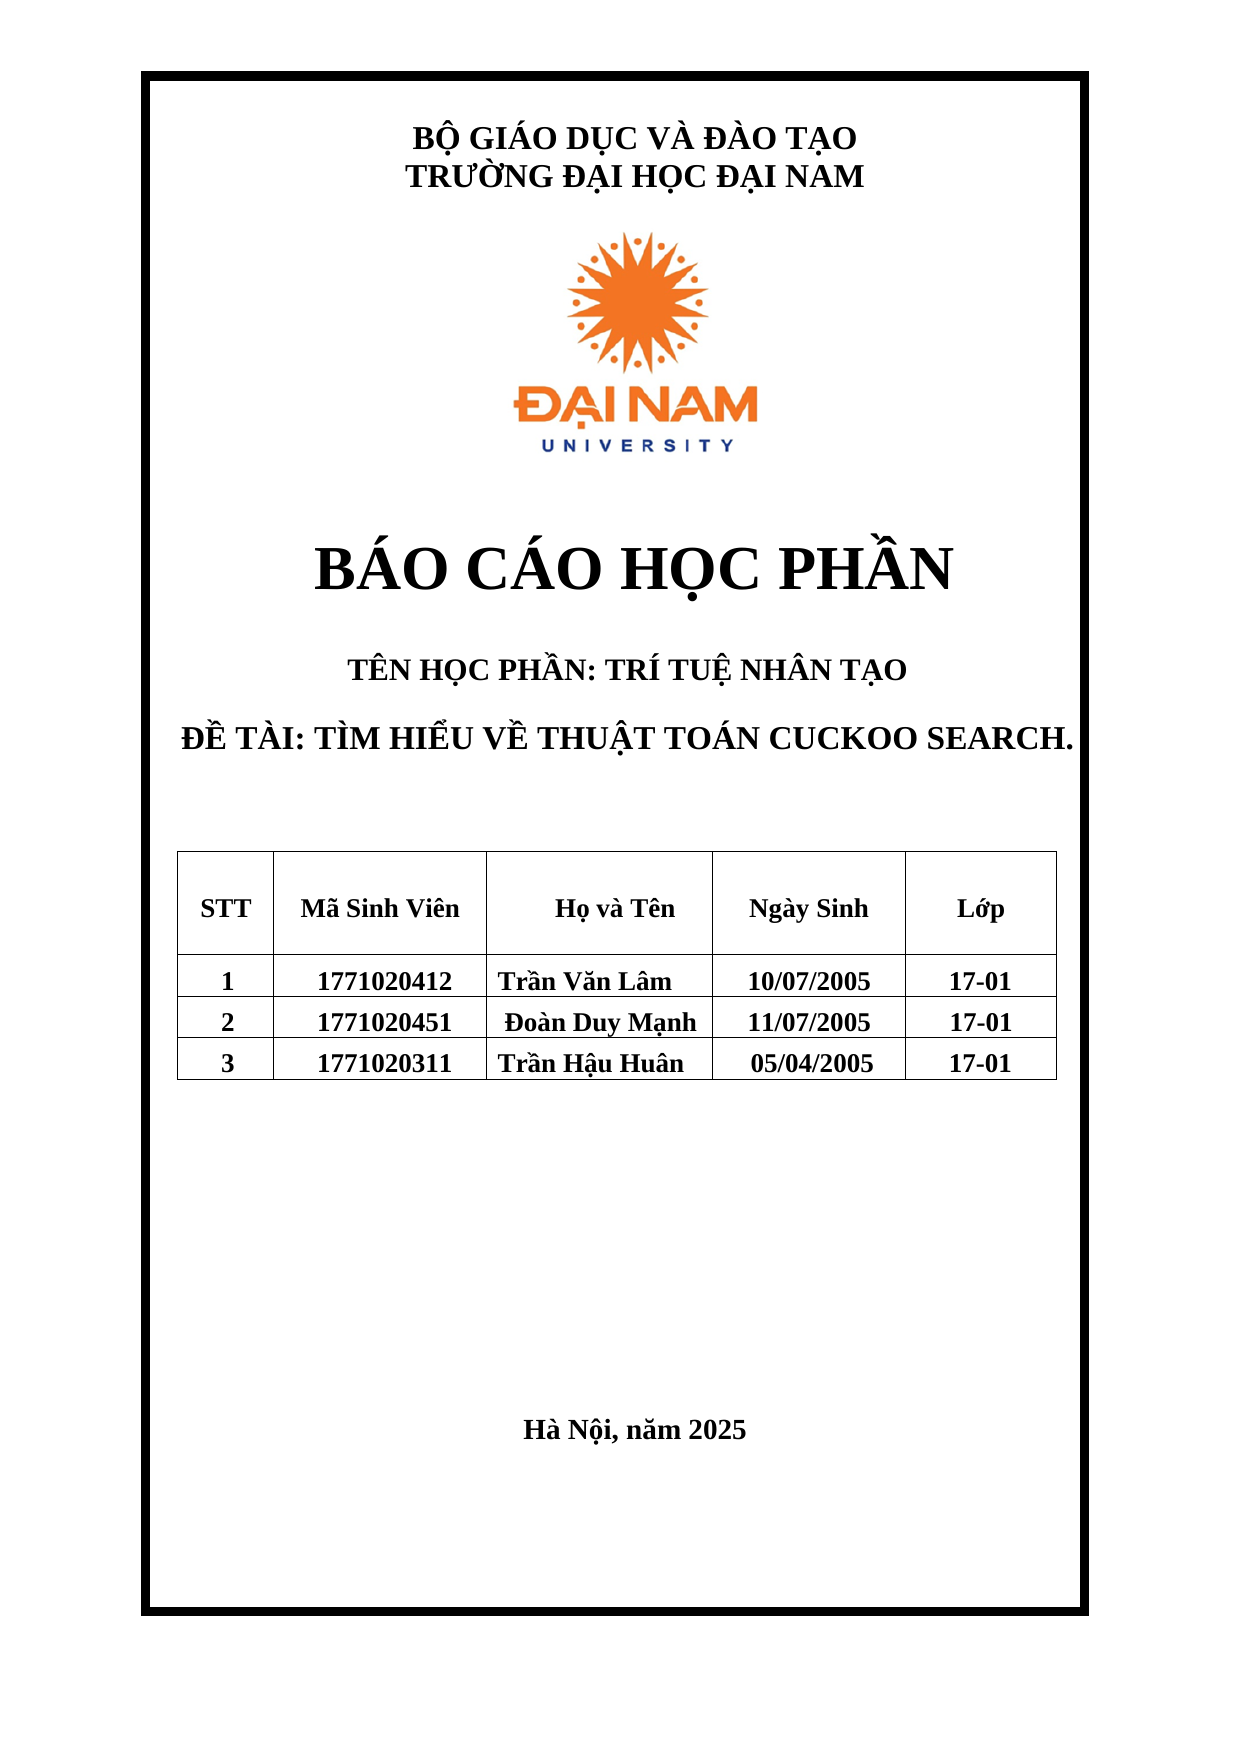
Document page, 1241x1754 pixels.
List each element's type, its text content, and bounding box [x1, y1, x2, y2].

table_header STT [178, 852, 273, 954]
text BỘ GIÁO DỤC VÀ ĐÀO TẠO [177, 118, 1092, 156]
table_cell 17-01 [906, 997, 1056, 1037]
text TRƯỜNG ĐẠI HỌC ĐẠI NAM [177, 156, 1092, 195]
table_cell 2 [178, 997, 273, 1037]
text ĐỀ TÀI: TÌM HIỂU VỀ THUẬT TOÁN CUCKOO SEARCH. [177, 718, 1078, 756]
table_cell Đoàn Duy Mạnh [487, 997, 712, 1037]
text Hà Nội, năm 2025 [177, 1412, 1092, 1445]
table_cell 1771020451 [274, 997, 486, 1037]
table_header Ngày Sinh [713, 852, 905, 954]
table_cell 05/04/2005 [713, 1038, 905, 1079]
table_cell 1 [178, 955, 273, 996]
table_header Họ và Tên [487, 852, 712, 954]
table_cell 1771020311 [274, 1038, 486, 1079]
table_cell Trần Hậu Huân [487, 1038, 712, 1079]
table_header Lớp [906, 852, 1056, 954]
text BÁO CÁO HỌC PHẦN [177, 531, 1092, 603]
table_cell 17-01 [906, 1038, 1056, 1079]
table_cell 17-01 [906, 955, 1056, 996]
table_cell 11/07/2005 [713, 997, 905, 1037]
table_cell 3 [178, 1038, 273, 1079]
table_cell Trần Văn Lâm [487, 955, 712, 996]
text TÊN HỌC PHẦN: TRÍ TUỆ NHÂN TẠO [177, 652, 1078, 687]
picture [480, 194, 790, 504]
table_cell 10/07/2005 [713, 955, 905, 996]
table_header Mã Sinh Viên [274, 852, 486, 954]
table_cell 1771020412 [274, 955, 486, 996]
